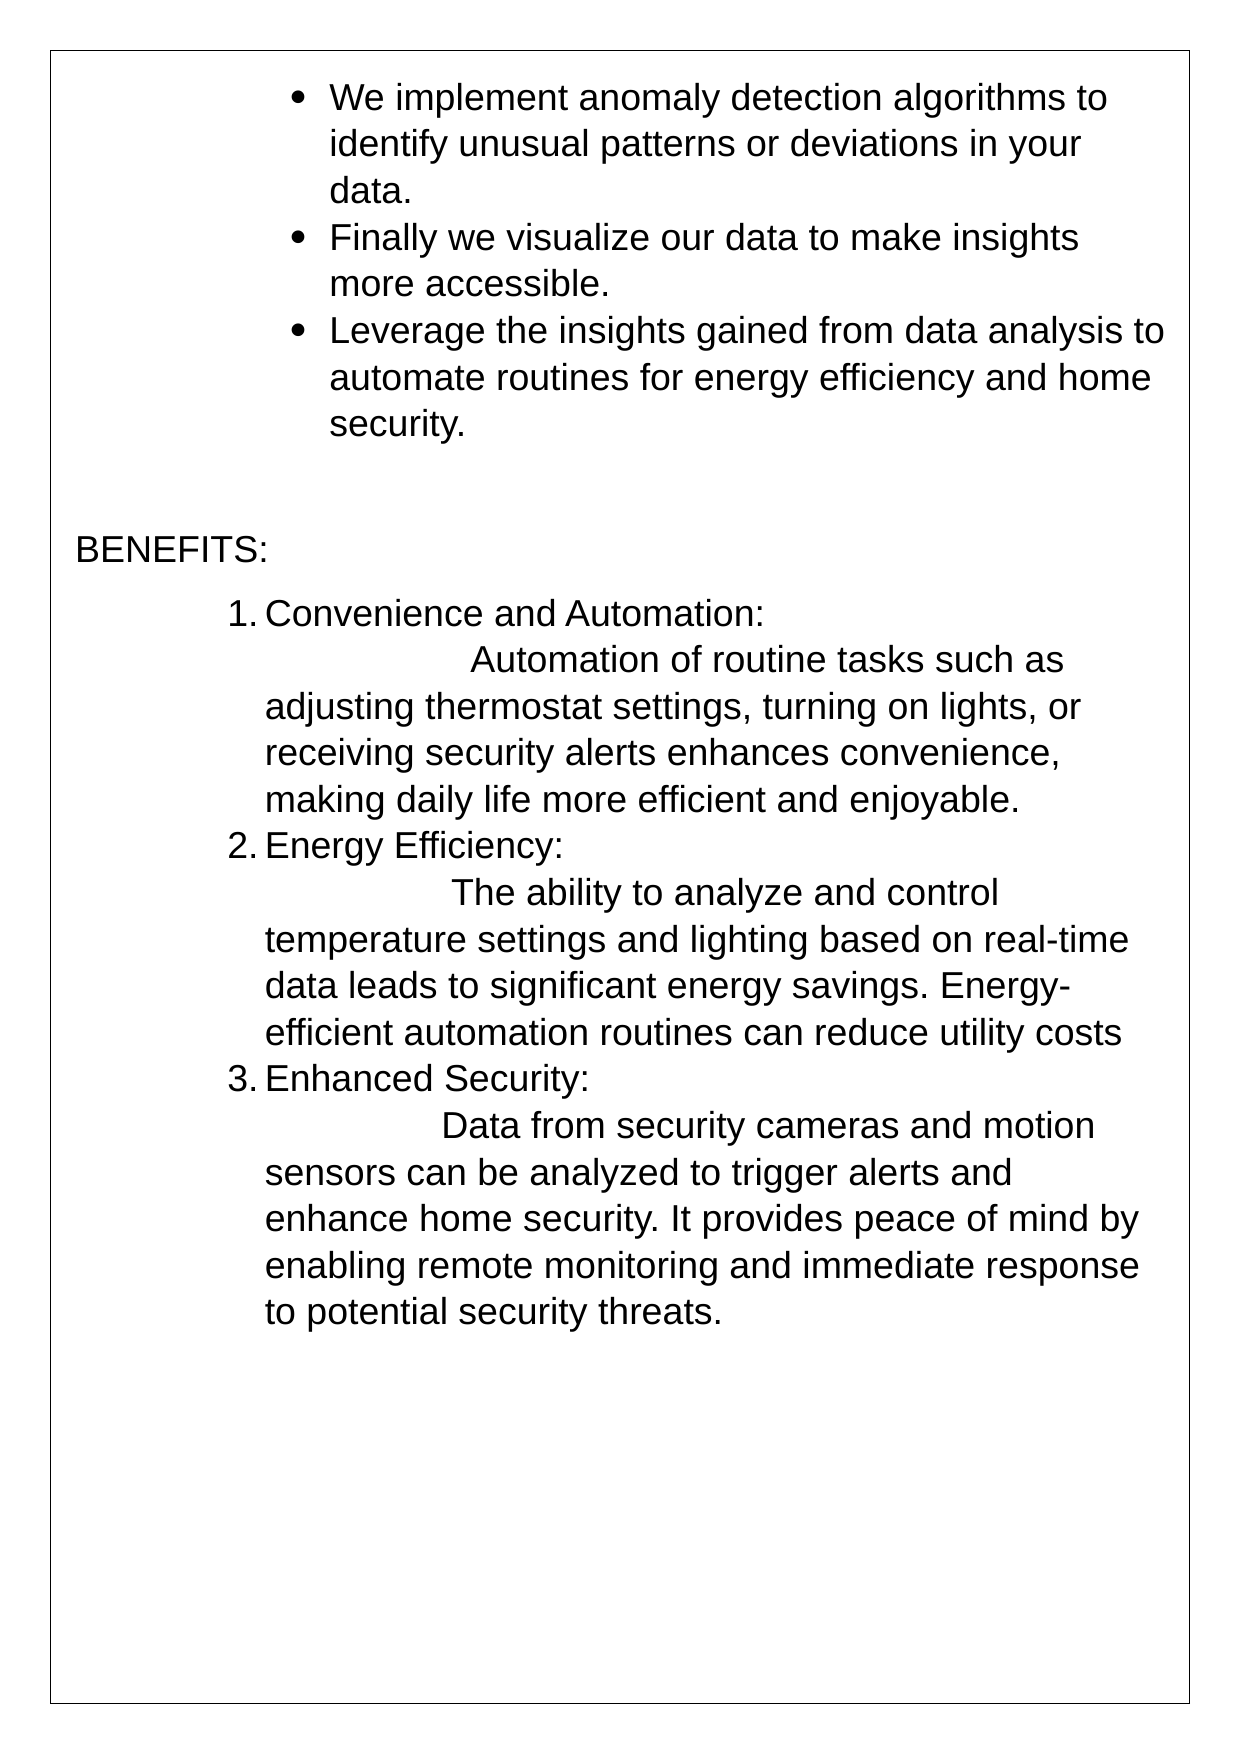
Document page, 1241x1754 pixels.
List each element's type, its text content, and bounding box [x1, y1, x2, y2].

list Enhanced Security: [227, 1057, 1165, 1100]
list Leverage the insights gained from data analysis to automate routines for energy efficiency and home security. [292, 308, 1165, 444]
list Automation of routine tasks such as adjusting thermostat settings, turning on lights, or receiving security alerts enhances convenience, making daily life more efficient and enjoyable. [264, 637, 1165, 820]
list Data from security cameras and motion sensors can be analyzed to trigger alerts and enhance home security. It provides peace of mind by enabling remote monitoring and immediate response to potential security threats. [264, 1103, 1165, 1332]
text BENEFITS: [75, 528, 1165, 571]
list The ability to analyze and control temperature settings and lighting based on real-time data leads to significant energy savings. Energy-efficient automation routines can reduce utility costs [264, 870, 1165, 1053]
list We implement anomaly detection algorithms to identify unusual patterns or deviations in your data. [292, 75, 1165, 211]
list Convenience and Automation: [227, 591, 1165, 634]
list Finally we visualize our data to make insights more accessible. [292, 215, 1165, 304]
list Energy Efficiency: [227, 824, 1165, 867]
